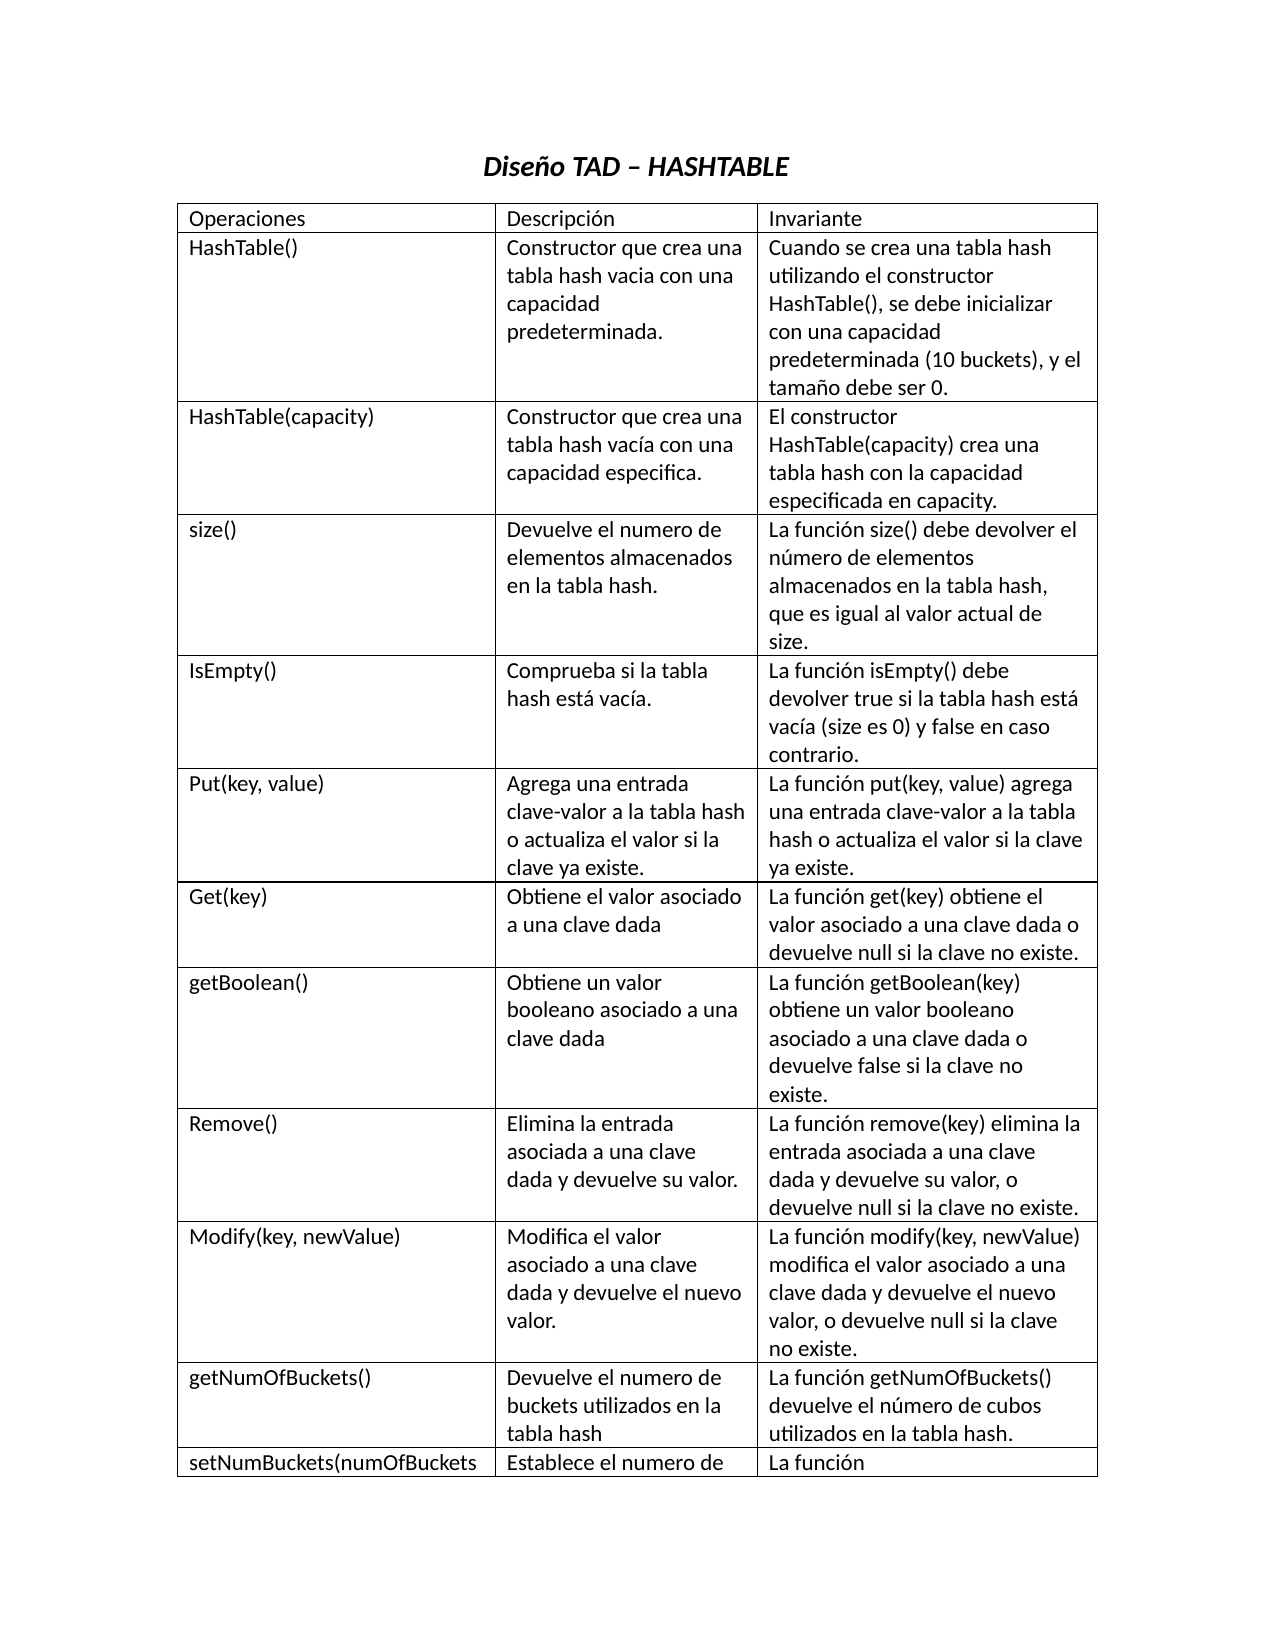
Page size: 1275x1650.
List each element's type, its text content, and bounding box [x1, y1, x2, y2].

table_cell IsEmpty() [178, 656, 495, 768]
table_cell Put(key, value) [178, 769, 495, 881]
table_cell Obtiene un valor booleano asociado a una clave dada [496, 968, 757, 1108]
table_cell HashTable() [178, 233, 495, 401]
table_cell Remove() [178, 1109, 495, 1221]
table_cell Get(key) [178, 883, 495, 967]
table_cell Cuando se crea una tabla hash utilizando el constructor HashTable(), se debe inicializar con una capacidad predeterminada (10 buckets), y el tamaño debe ser 0. [758, 233, 1097, 401]
table_cell getBoolean() [178, 968, 495, 1108]
table_cell getNumOfBuckets() [178, 1363, 495, 1447]
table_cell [178, 1448, 495, 1476]
text Diseño TAD – HASHTABLE [177, 148, 1098, 183]
table_cell La función getNumOfBuckets() devuelve el número de cubos utilizados en la tabla hash. [758, 1363, 1097, 1447]
table_cell Modifica el valor asociado a una clave dada y devuelve el nuevo valor. [496, 1222, 757, 1362]
table_cell Devuelve el numero de buckets utilizados en la tabla hash [496, 1363, 757, 1447]
table_cell Devuelve el numero de elementos almacenados en la tabla hash. [496, 515, 757, 655]
table_header Descripción [496, 204, 757, 232]
table_cell Constructor que crea una tabla hash vacía con una capacidad especifica. [496, 402, 757, 514]
table_cell La función isEmpty() debe devolver true si la tabla hash está vacía (size es 0) y false en caso contrario. [758, 656, 1097, 768]
table_cell Elimina la entrada asociada a una clave dada y devuelve su valor. [496, 1109, 757, 1221]
table_header Operaciones [178, 204, 495, 232]
table_cell La función remove(key) elimina la entrada asociada a una clave dada y devuelve su valor, o devuelve null si la clave no existe. [758, 1109, 1097, 1221]
table_cell La función size() debe devolver el número de elementos almacenados en la tabla hash, que es igual al valor actual de size. [758, 515, 1097, 655]
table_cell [758, 1448, 1097, 1476]
table_header Invariante [758, 204, 1097, 232]
table_cell La función get(key) obtiene el valor asociado a una clave dada o devuelve null si la clave no existe. [758, 883, 1097, 967]
table_cell El constructor HashTable(capacity) crea una tabla hash con la capacidad especificada en capacity. [758, 402, 1097, 514]
table_cell Agrega una entrada clave-valor a la tabla hash o actualiza el valor si la clave ya existe. [496, 769, 757, 881]
table_cell La función put(key, value) agrega una entrada clave-valor a la tabla hash o actualiza el valor si la clave ya existe. [758, 769, 1097, 881]
table_cell Obtiene el valor asociado a una clave dada [496, 883, 757, 967]
table_cell Comprueba si la tabla hash está vacía. [496, 656, 757, 768]
table_cell La función getBoolean(key) obtiene un valor booleano asociado a una clave dada o devuelve false si la clave no existe. [758, 968, 1097, 1108]
table_cell size() [178, 515, 495, 655]
table_cell Modify(key, newValue) [178, 1222, 495, 1362]
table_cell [496, 1448, 757, 1476]
table_cell La función modify(key, newValue) modifica el valor asociado a una clave dada y devuelve el nuevo valor, o devuelve null si la clave no existe. [758, 1222, 1097, 1362]
table_cell HashTable(capacity) [178, 402, 495, 514]
table_cell Constructor que crea una tabla hash vacia con una capacidad predeterminada. [496, 233, 757, 401]
